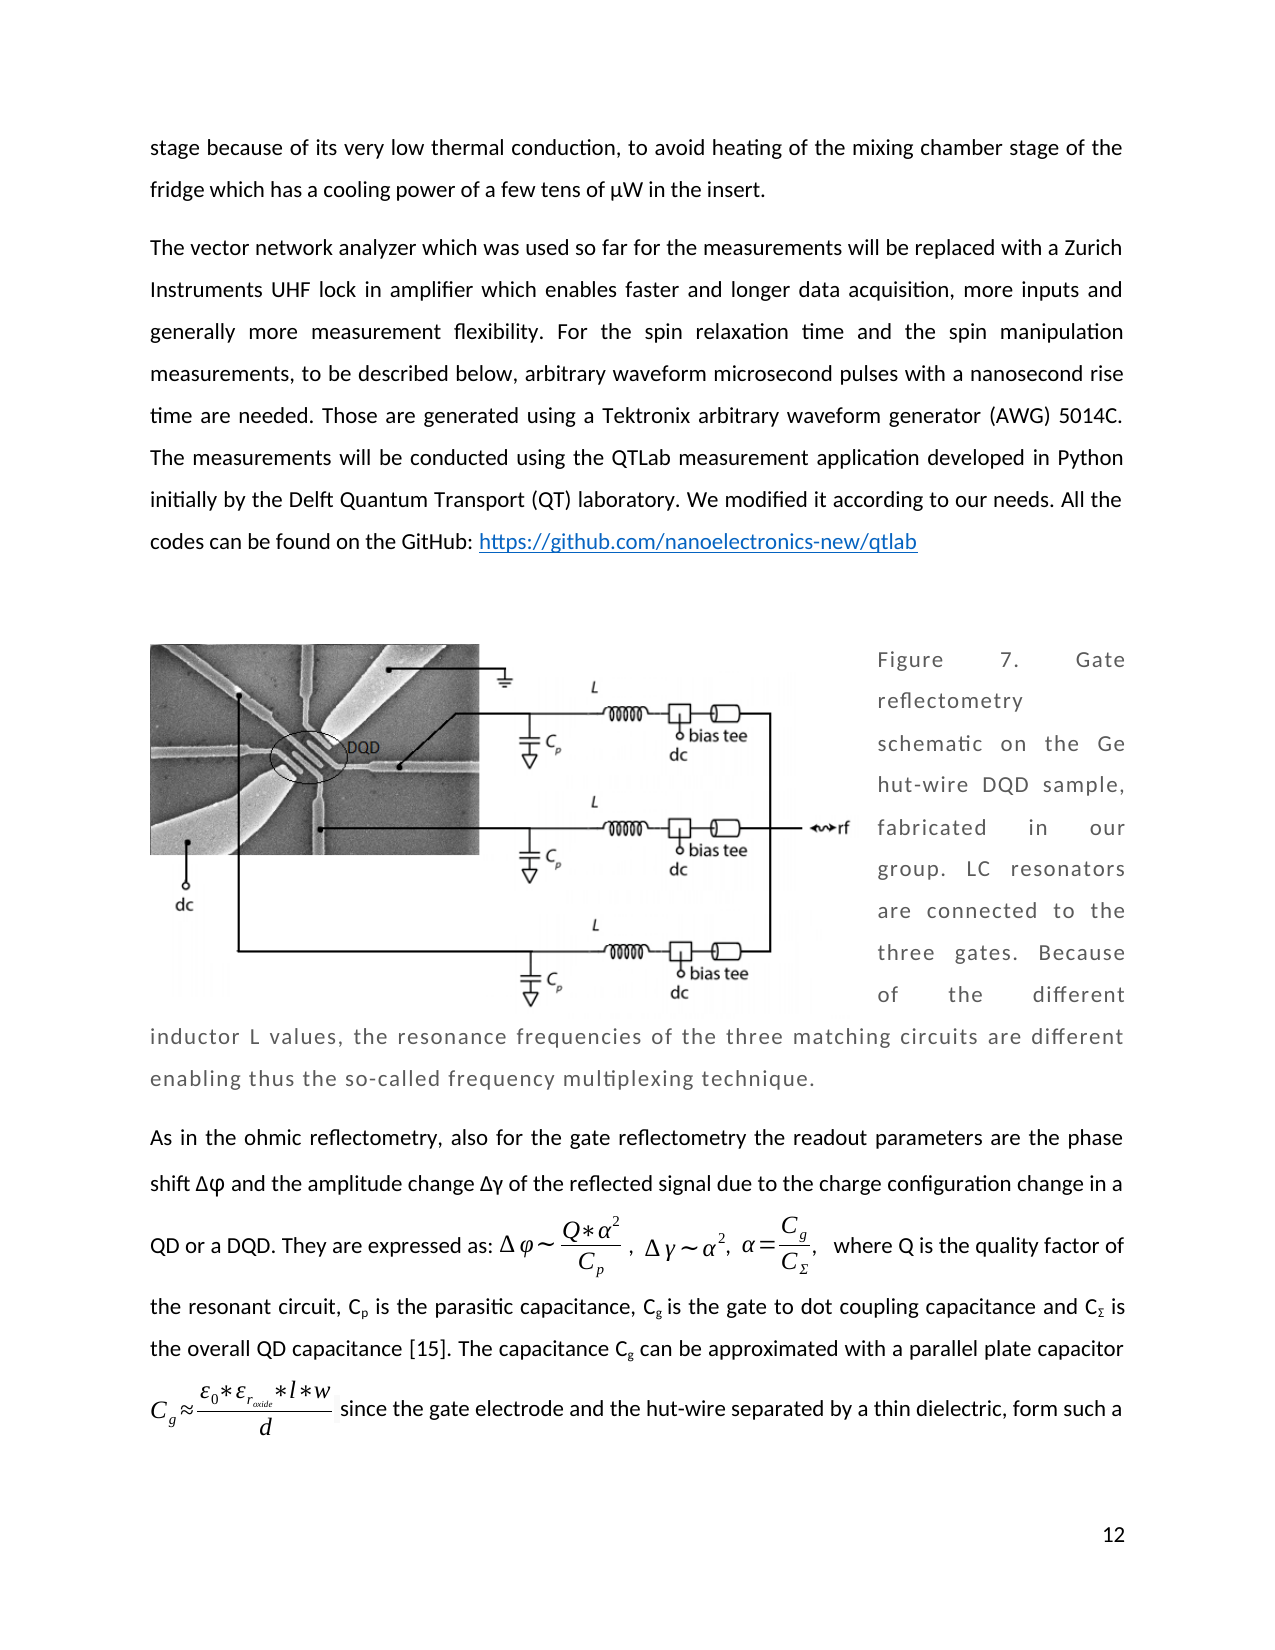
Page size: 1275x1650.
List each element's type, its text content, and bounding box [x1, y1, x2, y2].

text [150, 133, 1125, 203]
picture [150, 644, 859, 1019]
text The vector network analyzer which was used so far for the measurements will be replaced with a Zurich Instruments UHF lock in amplifier which enables faster and longer data acquisition, more inputs and generally more measurement flexibility. For the spin relaxation time and the spin manipulation measurements, to be described below, arbitrary waveform microsecond pulses with a nanosecond rise time are needed. Those are generated using a Tektronix arbitrary waveform generator (AWG) 5014C. The measurements will be conducted using the QTLab measurement application developed in Python initially by the Delft Quantum Transport (QT) laboratory. We modified it according to our needs. All the codes can be found on the GitHub: https://github.com/nanoelectronics-new/qtlab [150, 233, 1125, 555]
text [150, 1123, 1125, 1441]
